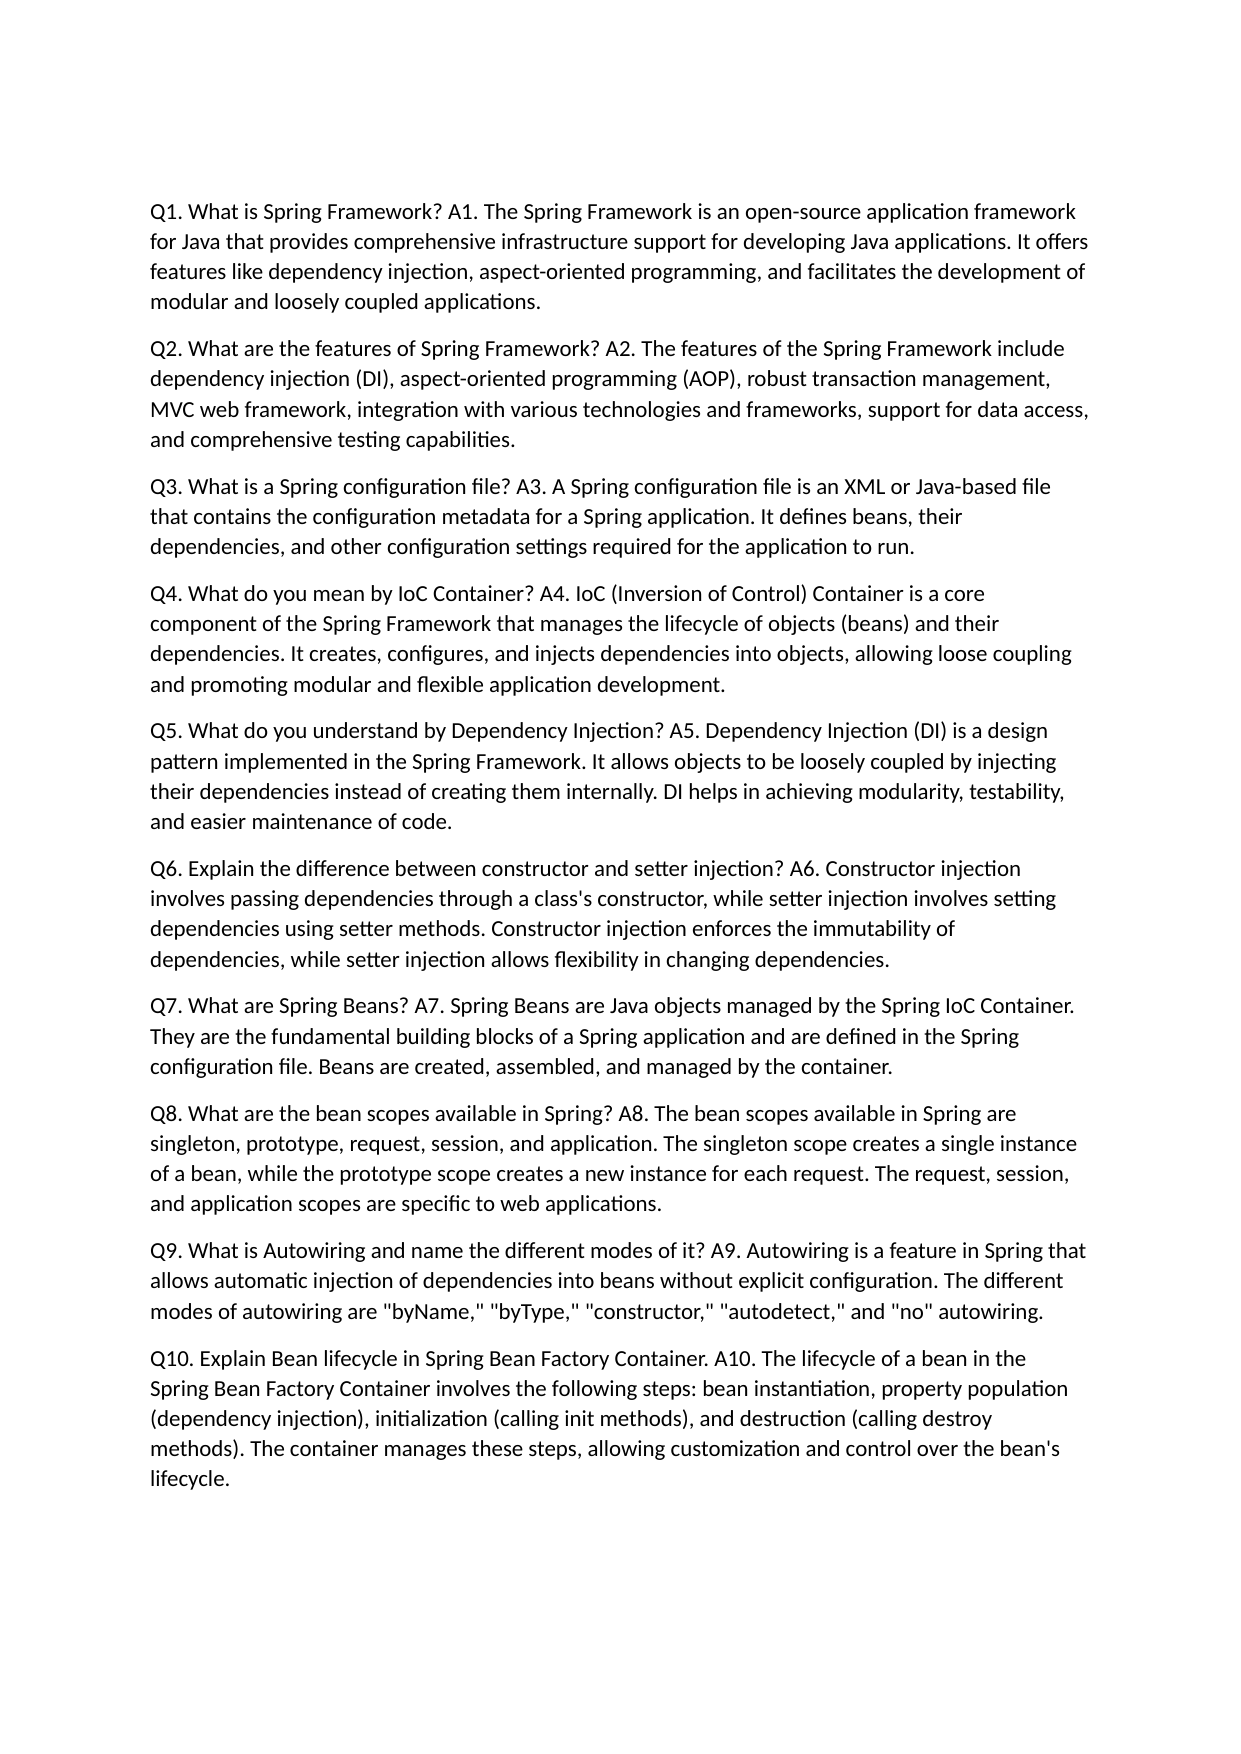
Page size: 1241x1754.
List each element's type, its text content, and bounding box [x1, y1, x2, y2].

text Q4. What do you mean by IoC Container? A4. IoC (Inversion of Control) Container is a core component of the Spring Framework that manages the lifecycle of objects (beans) and their dependencies. It creates, configures, and injects dependencies into objects, allowing loose coupling and promoting modular and flexible application development. [150, 579, 1090, 698]
text Q3. What is a Spring configuration file? A3. A Spring configuration file is an XML or Java-based file that contains the configuration metadata for a Spring application. It defines beans, their dependencies, and other configuration settings required for the application to run. [150, 472, 1090, 560]
text Q5. What do you understand by Dependency Injection? A5. Dependency Injection (DI) is a design pattern implemented in the Spring Framework. It allows objects to be loosely coupled by injecting their dependencies instead of creating them internally. DI helps in achieving modularity, testability, and easier maintenance of code. [150, 717, 1090, 835]
text Q7. What are Spring Beans? A7. Spring Beans are Java objects managed by the Spring IoC Container. They are the fundamental building blocks of a Spring application and are defined in the Spring configuration file. Beans are created, assembled, and managed by the container. [150, 992, 1090, 1080]
text Q9. What is Autowiring and name the different modes of it? A9. Autowiring is a feature in Spring that allows automatic injection of dependencies into beans without explicit configuration. The different modes of autowiring are "byName," "byType," "constructor," "autodetect," and "no" autowiring. [150, 1236, 1090, 1325]
text Q10. Explain Bean lifecycle in Spring Bean Factory Container. A10. The lifecycle of a bean in the Spring Bean Factory Container involves the following steps: bean instantiation, property population (dependency injection), initialization (calling init methods), and destruction (calling destroy methods). The container manages these steps, allowing customization and control over the bean's lifecycle. [150, 1344, 1090, 1493]
text Q8. What are the bean scopes available in Spring? A8. The bean scopes available in Spring are singleton, prototype, request, session, and application. The singleton scope creates a single instance of a bean, while the prototype scope creates a new instance for each request. The request, session, and application scopes are specific to web applications. [150, 1099, 1090, 1218]
text Q1. What is Spring Framework? A1. The Spring Framework is an open-source application framework for Java that provides comprehensive infrastructure support for developing Java applications. It offers features like dependency injection, aspect-oriented programming, and facilitates the development of modular and loosely coupled applications. [150, 197, 1090, 316]
text Q6. Explain the difference between constructor and setter injection? A6. Constructor injection involves passing dependencies through a class's constructor, while setter injection involves setting dependencies using setter methods. Constructor injection enforces the immutability of dependencies, while setter injection allows flexibility in changing dependencies. [150, 854, 1090, 973]
text Q2. What are the features of Spring Framework? A2. The features of the Spring Framework include dependency injection (DI), aspect-oriented programming (AOP), robust transaction management, MVC web framework, integration with various technologies and frameworks, support for data access, and comprehensive testing capabilities. [150, 334, 1090, 453]
